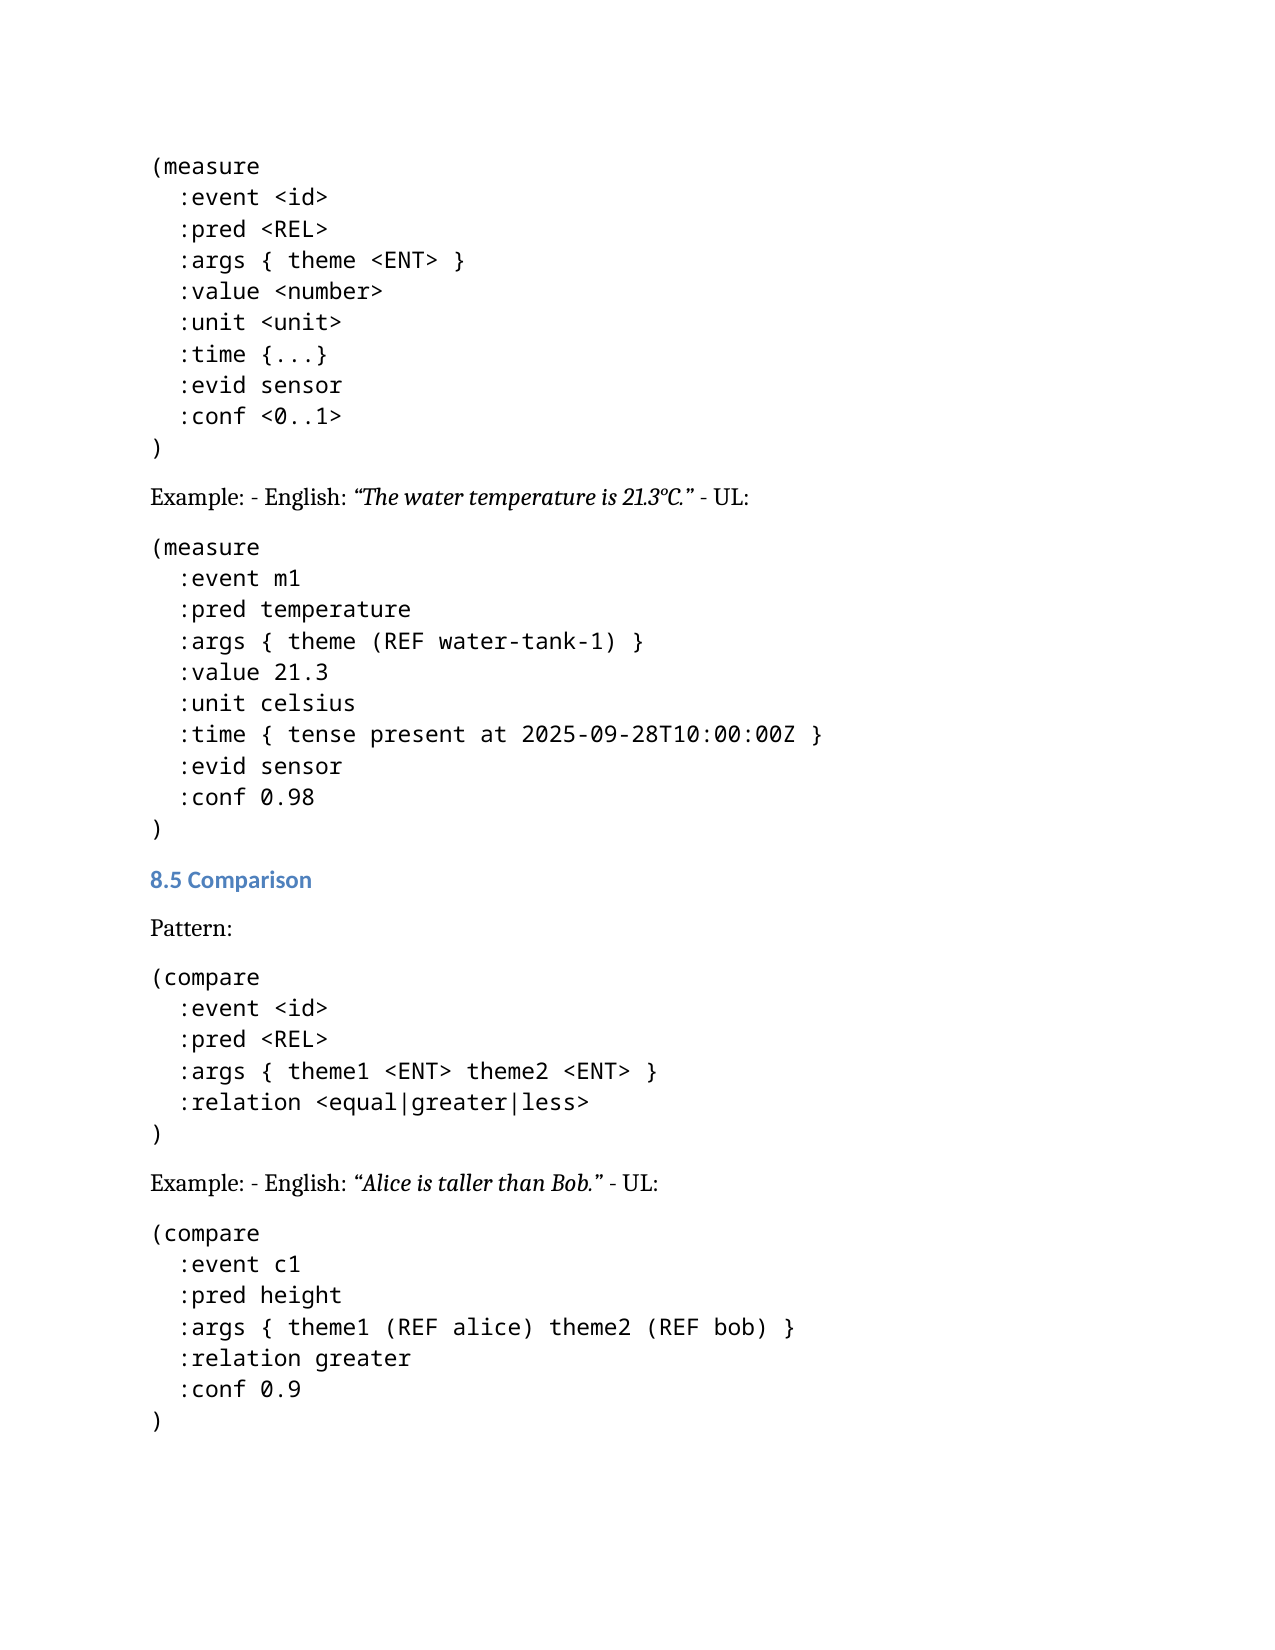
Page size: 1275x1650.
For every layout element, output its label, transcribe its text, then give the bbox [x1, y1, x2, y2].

text Example: - English: “Alice is taller than Bob.” - UL: [150, 1169, 1125, 1198]
text Pattern: [150, 913, 1125, 942]
text (compare :event c1 :pred height :args { theme1 (REF alice) theme2 (REF bob) } :relation greater :conf 0.9 ) [150, 1217, 1125, 1436]
text (compare :event <id> :pred <REL> :args { theme1 <ENT> theme2 <ENT> } :relation <equal|greater|less> ) [150, 961, 1125, 1148]
text (measure :event m1 :pred temperature :args { theme (REF water-tank-1) } :value 21.3 :unit celsius :time { tense present at 2025-09-28T10:00:00Z } :evid sensor :conf 0.98 ) [150, 531, 1125, 843]
text Example: - English: “The water temperature is 21.3°C.” - UL: [150, 483, 1125, 512]
text (measure :event <id> :pred <REL> :args { theme <ENT> } :value <number> :unit <unit> :time {...} :evid sensor :conf <0..1> ) [150, 150, 1125, 462]
subtitle 8.5 Comparison [150, 864, 1125, 895]
